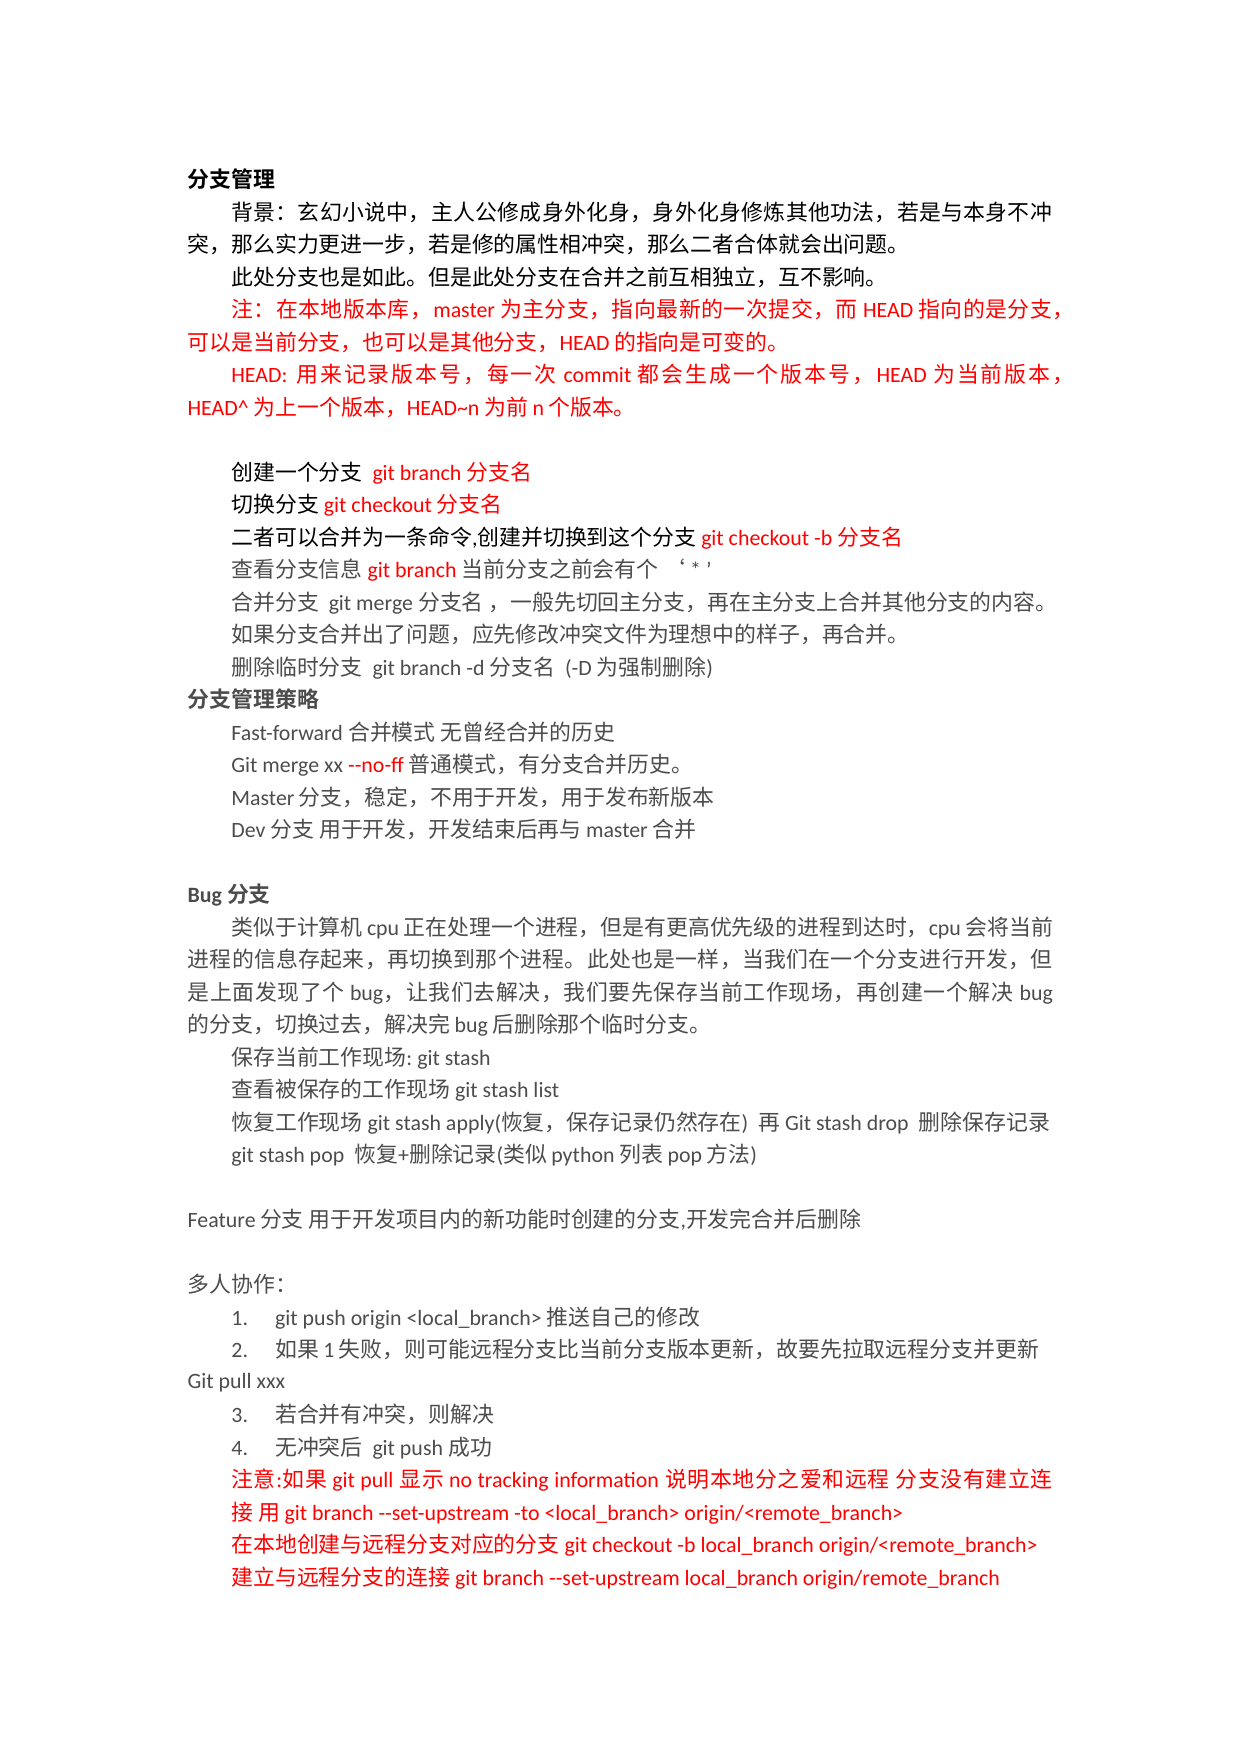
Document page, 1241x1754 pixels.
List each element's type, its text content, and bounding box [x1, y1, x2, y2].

list 此处分支也是如此。但是此处分支在合并之前互相独立，互不影响。 [187, 259, 1053, 292]
list Git pull xxx [187, 1364, 1053, 1397]
list Dev 分支 用于开发，开发结束后再与master合并 [187, 812, 1053, 844]
list 删除临时分支 git branch -d 分支名 (-D 为强制删除) [187, 649, 1053, 682]
list 恢复工作现场 git stash apply(恢复，保存记录仍然存在) 再 Git stash drop 删除保存记录 [187, 1104, 1053, 1137]
list 注：在本地版本库，master为主分支，指向最新的一次提交，而HEAD指向的是分支，可以是当前分支，也可以是其他分支，HEAD的指向是可变的。 [187, 292, 1053, 357]
list git stash pop 恢复+删除记录(类似python 列表pop方法) [187, 1137, 1053, 1169]
list HEAD: 用来记录版本号，每一次commit都会生成一个版本号，HEAD为当前版本，HEAD^ 为上一个版本，HEAD~n 为前n个版本。 [187, 357, 1053, 422]
list Master分支，稳定，不用于开发，用于发布新版本 [187, 779, 1053, 812]
list 无冲突后 git push 成功 [187, 1429, 1053, 1462]
list 在本地创建与远程分支对应的分支 git checkout -b local_branch origin/<remote_branch> [231, 1527, 1053, 1559]
list Git merge xx --no-ff 普通模式，有分支合并历史。 [187, 747, 1053, 779]
list 分支管理 [187, 162, 1053, 194]
list Feature分支 用于开发项目内的新功能时创建的分支,开发完合并后删除 [187, 1202, 1053, 1234]
list 建立与远程分支的连接 git branch --set-upstream local_branch origin/remote_branch [187, 1559, 1053, 1592]
list 合并分支 git merge 分支名 ，一般先切回主分支，再在主分支上合并其他分支的内容。 [187, 584, 1053, 617]
list 查看分支信息 git branch 当前分支之前会有个 ‘ * ’ [187, 552, 1053, 584]
list git push origin <local_branch> 推送自己的修改 [187, 1299, 1053, 1332]
list 若合并有冲突，则解决 [187, 1397, 1053, 1429]
list 类似于计算机cpu正在处理一个进程，但是有更高优先级的进程到达时，cpu会将当前进程的信息存起来，再切换到那个进程。此处也是一样，当我们在一个分支进行开发，但是上面发现了个bug，让我们去解决，我们要先保存当前工作现场，再创建一个解决bug的分支，切换过去，解决完bug后删除那个临时分支。 [187, 909, 1053, 1039]
list Bug 分支 [187, 877, 1053, 909]
list 二者可以合并为一条命令,创建并切换到这个分支 git checkout -b 分支名 [187, 519, 1053, 552]
list 多人协作： [187, 1267, 1053, 1299]
list 注意:如果git pull 显示no tracking information 说明本地分之爱和远程 分支没有建立连接 用git branch --set-upstream -to <local_branch> origin/<remote_branch> [231, 1462, 1053, 1527]
list 如果1失败，则可能远程分支比当前分支版本更新，故要先拉取远程分支并更新 [187, 1332, 1053, 1364]
list 保存当前工作现场: git stash [187, 1039, 1053, 1072]
list 如果分支合并出了问题，应先修改冲突文件为理想中的样子，再合并。 [187, 617, 1053, 649]
list 背景：玄幻小说中，主人公修成身外化身，身外化身修炼其他功法，若是与本身不冲突，那么实力更进一步，若是修的属性相冲突，那么二者合体就会出问题。 [187, 194, 1053, 259]
list 切换分支 git checkout 分支名 [187, 487, 1053, 519]
list 创建一个分支 git branch 分支名 [187, 454, 1053, 487]
list 查看被保存的工作现场 git stash list [187, 1072, 1053, 1104]
list Fast-forward 合并模式 无曾经合并的历史 [187, 714, 1053, 747]
list 分支管理策略 [187, 682, 1053, 714]
